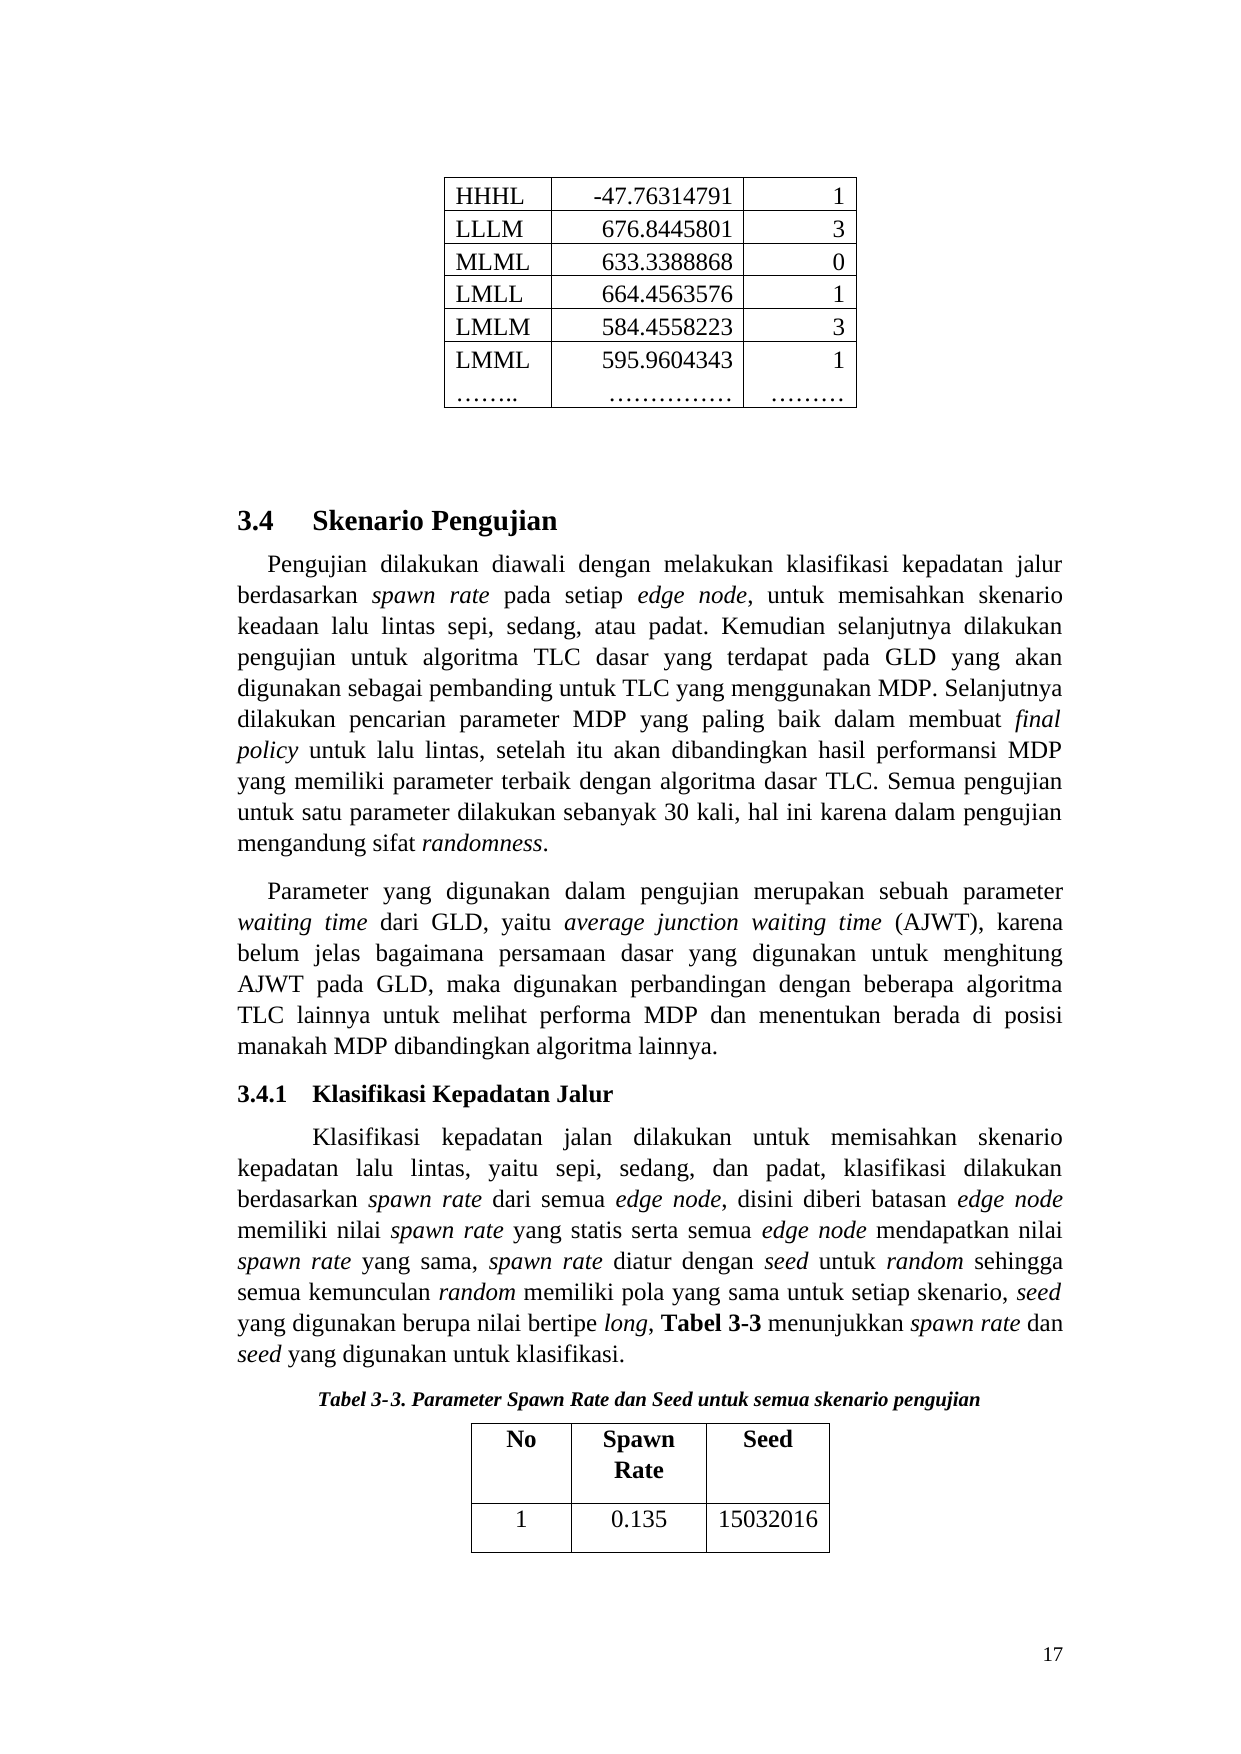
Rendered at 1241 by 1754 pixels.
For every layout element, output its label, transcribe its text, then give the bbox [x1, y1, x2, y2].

table_cell LMML [445, 342, 551, 374]
table_cell …………… [552, 374, 743, 407]
table_cell 584.4558223 [552, 309, 743, 341]
table_cell 15032016 [707, 1504, 829, 1552]
table_cell 1 [472, 1504, 571, 1552]
table_header Spawn Rate [572, 1424, 706, 1503]
table_header Seed [707, 1424, 829, 1503]
text Klasifikasi kepadatan jalan dilakukan untuk memisahkan skenario kepadatan lalu lintas, yaitu sepi, sedang, dan padat, klasifikasi dilakukan berdasarkan spawn rate dari semua edge node, disini diberi batasan edge node memiliki nilai spawn rate yang statis serta semua edge node mendapatkan nilai spawn rate yang sama, spawn rate diatur dengan seed untuk random sehingga semua kemunculan random memiliki pola yang sama untuk setiap skenario, seed yang digunakan berupa nilai bertipe long, Tabel 3-3 menunjukkan spawn rate dan seed yang digunakan untuk klasifikasi. [237, 1122, 1063, 1368]
table_cell 1 [744, 178, 856, 210]
text Parameter yang digunakan dalam pengujian merupakan sebuah parameter waiting time dari GLD, yaitu average junction waiting time (AJWT), karena belum jelas bagaimana persamaan dasar yang digunakan untuk menghitung AJWT pada GLD, maka digunakan perbandingan dengan beberapa algoritma TLC lainnya untuk melihat performa MDP dan menentukan berada di posisi manakah MDP dibandingkan algoritma lainnya. [237, 876, 1063, 1060]
table_cell 1 [744, 276, 856, 308]
table_cell 3 [744, 309, 856, 341]
table_cell …….. [445, 374, 551, 407]
table_header No [472, 1424, 571, 1503]
table_cell 676.8445801 [552, 211, 743, 243]
table_cell 0 [744, 244, 856, 275]
table_cell 633.3388868 [552, 244, 743, 275]
table_cell 3 [744, 211, 856, 243]
table_cell HHHL [445, 178, 551, 210]
table_cell ……… [744, 374, 856, 407]
table_cell 664.4563576 [552, 276, 743, 308]
subtitle Klasifikasi Kepadatan Jalur [237, 1079, 1063, 1108]
table_cell 0.135 [572, 1504, 706, 1552]
table_cell LLLM [445, 211, 551, 243]
table_cell -47.76314791 [552, 178, 743, 210]
table_cell MLML [445, 244, 551, 275]
table_cell LMLL [445, 276, 551, 308]
text Pengujian dilakukan diawali dengan melakukan klasifikasi kepadatan jalur berdasarkan spawn rate pada setiap edge node, untuk memisahkan skenario keadaan lalu lintas sepi, sedang, atau padat. Kemudian selanjutnya dilakukan pengujian untuk algoritma TLC dasar yang terdapat pada GLD yang akan digunakan sebagai pembanding untuk TLC yang menggunakan MDP. Selanjutnya dilakukan pencarian parameter MDP yang paling baik dalam membuat final policy untuk lalu lintas, setelah itu akan dibandingkan hasil performansi MDP yang memiliki parameter terbaik dengan algoritma dasar TLC. Semua pengujian untuk satu parameter dilakukan sebanyak 30 kali, hal ini karena dalam pengujian mengandung sifat randomness. [237, 549, 1063, 857]
text Tabel 3-3. Parameter Spawn Rate dan Seed untuk semua skenario pengujian [237, 1387, 1063, 1411]
table_cell 595.9604343 [552, 342, 743, 374]
table_cell LMLM [445, 309, 551, 341]
list Skenario Pengujian [237, 503, 1063, 537]
table_cell 1 [744, 342, 856, 374]
